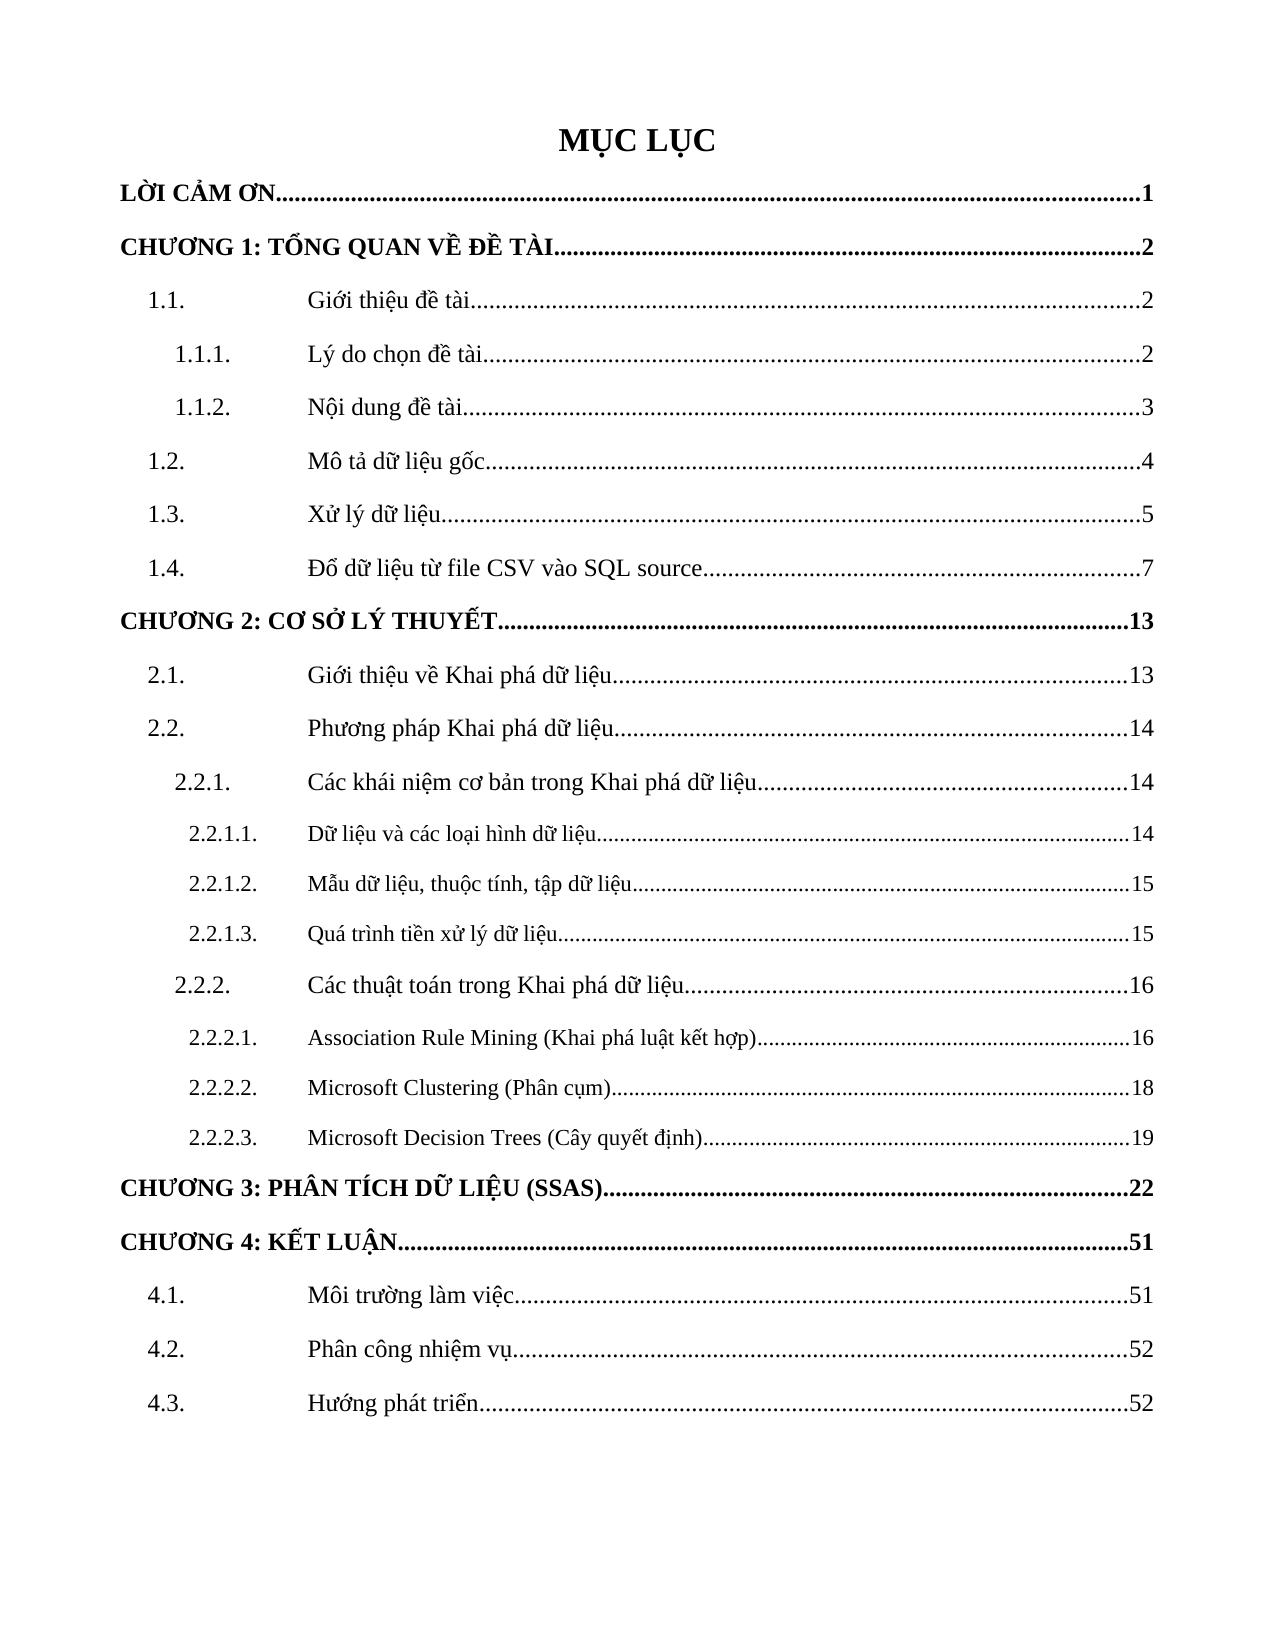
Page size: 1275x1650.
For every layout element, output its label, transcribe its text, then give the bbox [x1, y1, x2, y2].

text MỤC LỤC [120, 120, 1155, 158]
text 2.2.2. Các thuật toán trong Khai phá dữ liệu 16 [174, 970, 1155, 999]
text 1.3. Xử lý dữ liệu 5 [147, 499, 1155, 528]
text 1.1. Giới thiệu đề tài 2 [147, 285, 1155, 314]
text 2.2.1. Các khái niệm cơ bản trong Khai phá dữ liệu 14 [174, 767, 1155, 796]
text CHƯƠNG 1: TỔNG QUAN VỀ ĐỀ TÀI 2 [120, 232, 1155, 260]
text 2.2.1.2. Mẫu dữ liệu, thuộc tính, tập dữ liệu 15 [189, 870, 1155, 897]
text 1.1.2. Nội dung đề tài 3 [174, 392, 1155, 421]
text 1.2. Mô tả dữ liệu gốc 4 [147, 446, 1155, 474]
text LỜI CẢM ƠN 1 [120, 178, 1155, 207]
text 4.3. Hướng phát triển 52 [147, 1388, 1155, 1416]
text 1.4. Đổ dữ liệu từ file CSV vào SQL source 7 [147, 553, 1155, 582]
text 4.2. Phân công nhiệm vụ 52 [147, 1334, 1155, 1363]
text 4.1. Môi trường làm việc 51 [147, 1281, 1155, 1309]
text CHƯƠNG 3: PHÂN TÍCH DỮ LIỆU (SSAS) 22 [120, 1173, 1155, 1202]
text 2.2. Phương pháp Khai phá dữ liệu 14 [147, 713, 1155, 742]
text 2.2.2.3. Microsoft Decision Trees (Cây quyết định) 19 [189, 1123, 1155, 1150]
text 1.1.1. Lý do chọn đề tài 2 [174, 339, 1155, 367]
text CHƯƠNG 2: CƠ SỞ LÝ THUYẾT 13 [120, 606, 1155, 635]
text 2.1. Giới thiệu về Khai phá dữ liệu 13 [147, 660, 1155, 689]
text 2.2.1.1. Dữ liệu và các loại hình dữ liệu 14 [189, 821, 1155, 847]
text CHƯƠNG 4: KẾT LUẬN 51 [120, 1227, 1155, 1256]
text 2.2.2.1. Association Rule Mining (Khai phá luật kết hợp) 16 [189, 1024, 1155, 1050]
text 2.2.2.2. Microsoft Clustering (Phân cụm) 18 [189, 1074, 1155, 1100]
text 2.2.1.3. Quá trình tiền xử lý dữ liệu 15 [189, 920, 1155, 947]
